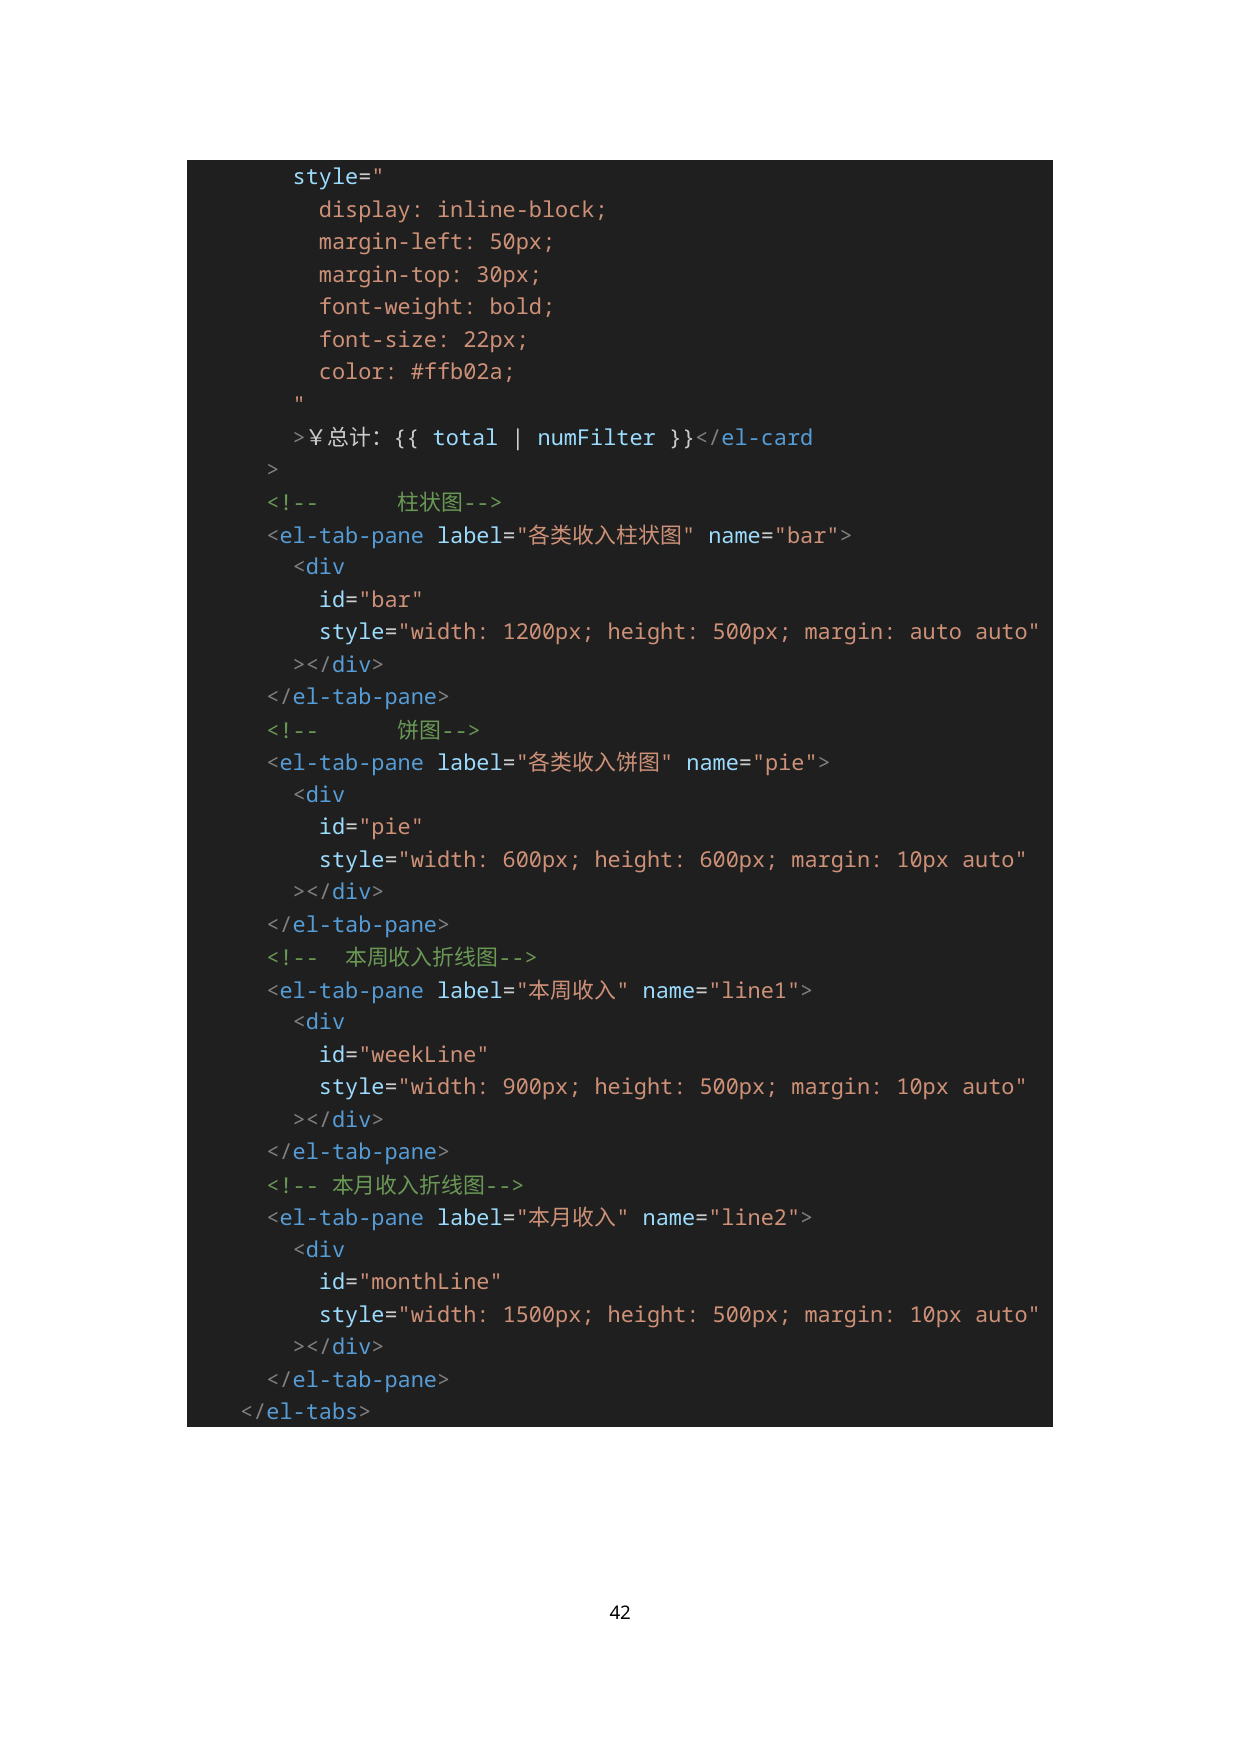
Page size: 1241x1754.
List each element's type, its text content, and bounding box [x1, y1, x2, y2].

text </el-tab-pane> [187, 907, 1053, 940]
text " [187, 387, 1053, 420]
text ></div> [187, 1330, 1053, 1362]
text style="width: 900px; height: 500px; margin: 10px auto" [187, 1070, 1053, 1102]
text <div [187, 777, 1053, 810]
text style="width: 600px; height: 600px; margin: 10px auto" [187, 842, 1053, 875]
text display: inline-block; [187, 192, 1053, 225]
text </el-tab-pane> [187, 1362, 1053, 1395]
text font-size: 22px; [187, 322, 1053, 355]
text font-weight: bold; [187, 290, 1053, 322]
text <el-tab-pane label="本周收入" name="line1"> [187, 972, 1053, 1005]
text <!-- 饼图--> [187, 712, 1053, 745]
text style=" [187, 160, 1053, 192]
text <div [187, 550, 1053, 582]
text margin-left: 50px; [187, 225, 1053, 257]
text <div [187, 1005, 1053, 1037]
text id="monthLine" [187, 1265, 1053, 1297]
text id="weekLine" [187, 1037, 1053, 1070]
text style="width: 1200px; height: 500px; margin: auto auto" [187, 615, 1053, 647]
text color: #ffb02a; [187, 355, 1053, 387]
text <!-- 本月收入折线图--> [187, 1167, 1053, 1200]
text <!-- 本周收入折线图--> [187, 940, 1053, 972]
text </el-tabs> [187, 1395, 1053, 1427]
text ></div> [187, 647, 1053, 680]
text id="bar" [187, 582, 1053, 615]
text ></div> [187, 1102, 1053, 1135]
text </el-tab-pane> [187, 680, 1053, 712]
text >￥总计：{{ total | numFilter }}</el-card [187, 420, 1053, 452]
text <el-tab-pane label="各类收入柱状图" name="bar"> [187, 517, 1053, 550]
text > [187, 452, 1053, 485]
text <!-- 柱状图--> [187, 485, 1053, 517]
text <div [187, 1232, 1053, 1265]
text margin-top: 30px; [187, 257, 1053, 290]
text ></div> [187, 875, 1053, 907]
text <el-tab-pane label="各类收入饼图" name="pie"> [187, 745, 1053, 777]
text <el-tab-pane label="本月收入" name="line2"> [187, 1200, 1053, 1232]
text </el-tab-pane> [187, 1135, 1053, 1167]
text id="pie" [187, 810, 1053, 842]
text style="width: 1500px; height: 500px; margin: 10px auto" [187, 1297, 1053, 1330]
